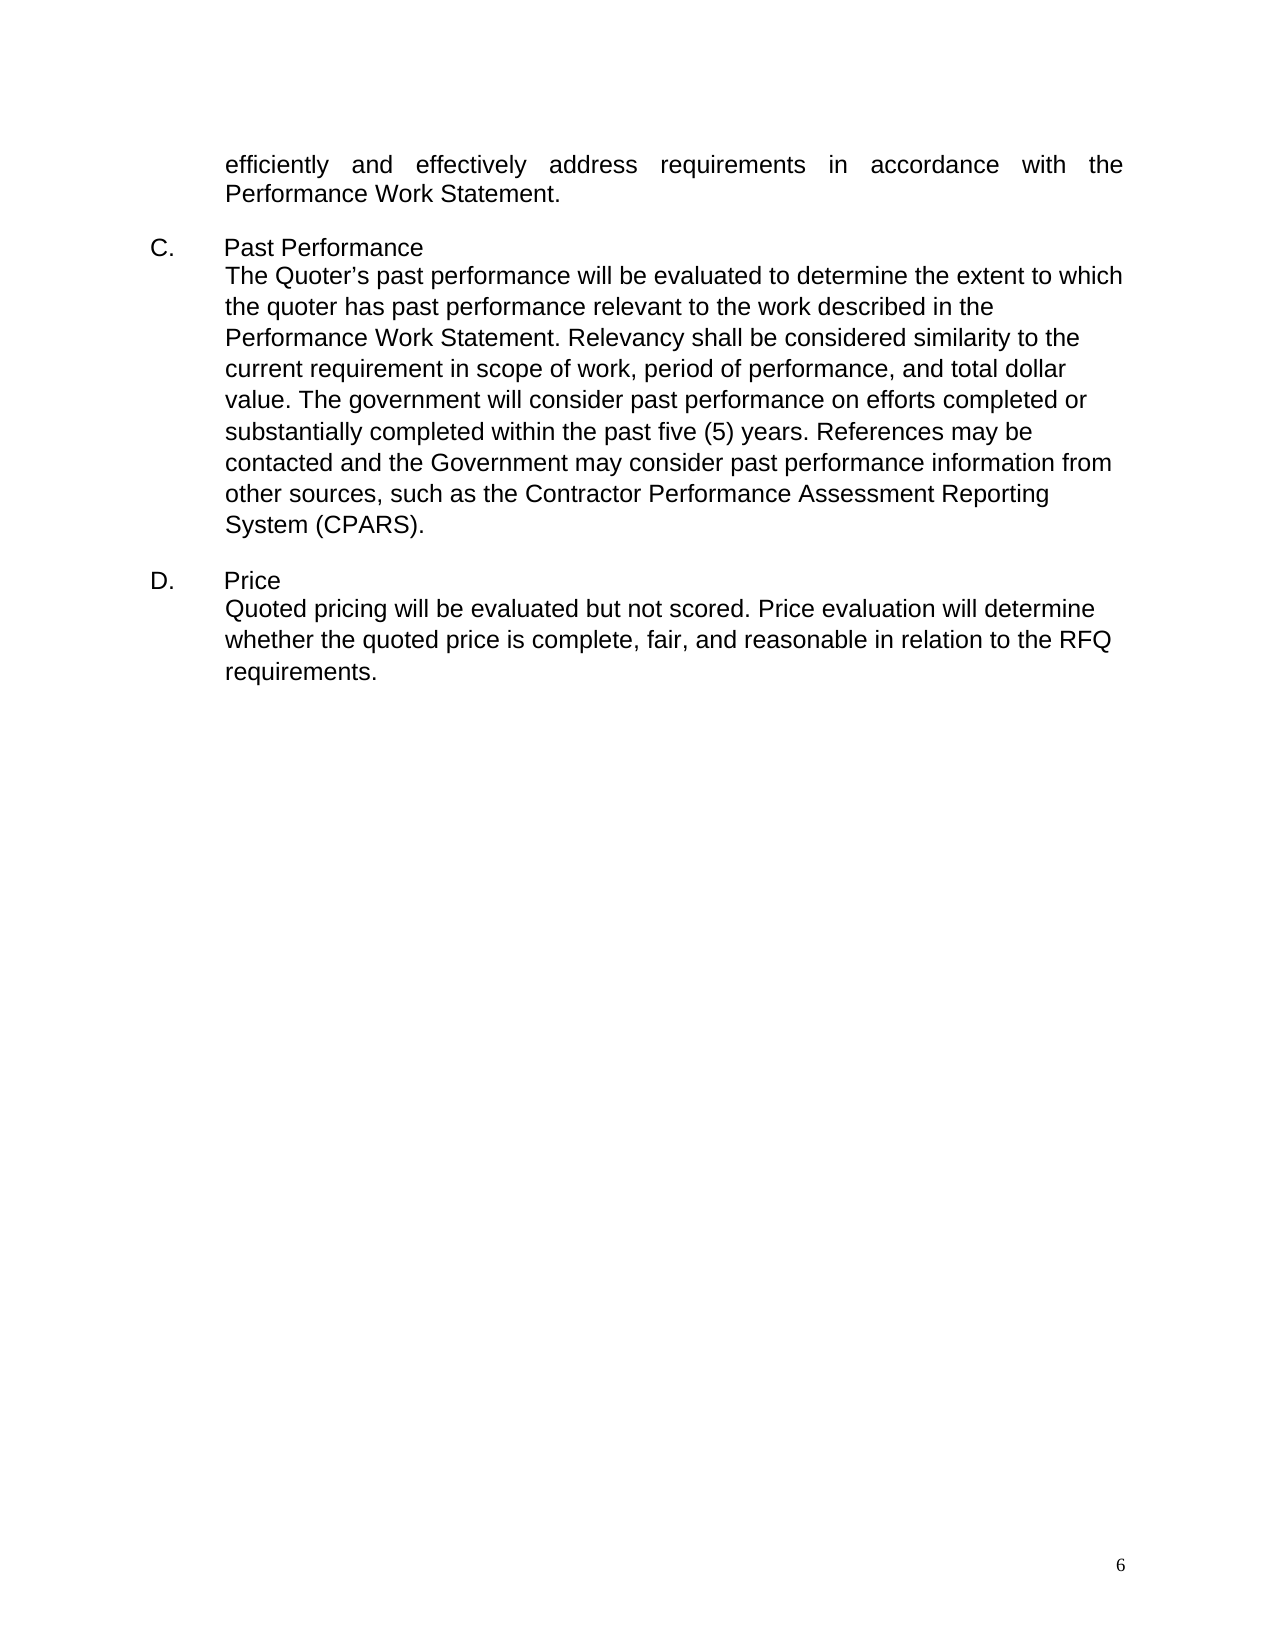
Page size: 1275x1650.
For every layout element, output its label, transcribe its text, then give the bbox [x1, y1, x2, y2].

subtitle D. Price [150, 566, 1125, 594]
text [225, 150, 1125, 207]
text The Quoter’s past performance will be evaluated to determine the extent to which the quoter has past performance relevant to the work described in the Performance Work Statement. Relevancy shall be considered similarity to the current requirement in scope of work, period of performance, and total dollar value. The government will consider past performance on efforts completed or substantially completed within the past five (5) years. References may be contacted and the Government may consider past performance information from other sources, such as the Contractor Performance Assessment Reporting System (CPARS). [225, 261, 1125, 538]
text Quoted pricing will be evaluated but not scored. Price evaluation will determine whether the quoted price is complete, fair, and reasonable in relation to the RFQ requirements. [225, 594, 1125, 685]
subtitle C. Past Performance [150, 232, 1125, 261]
